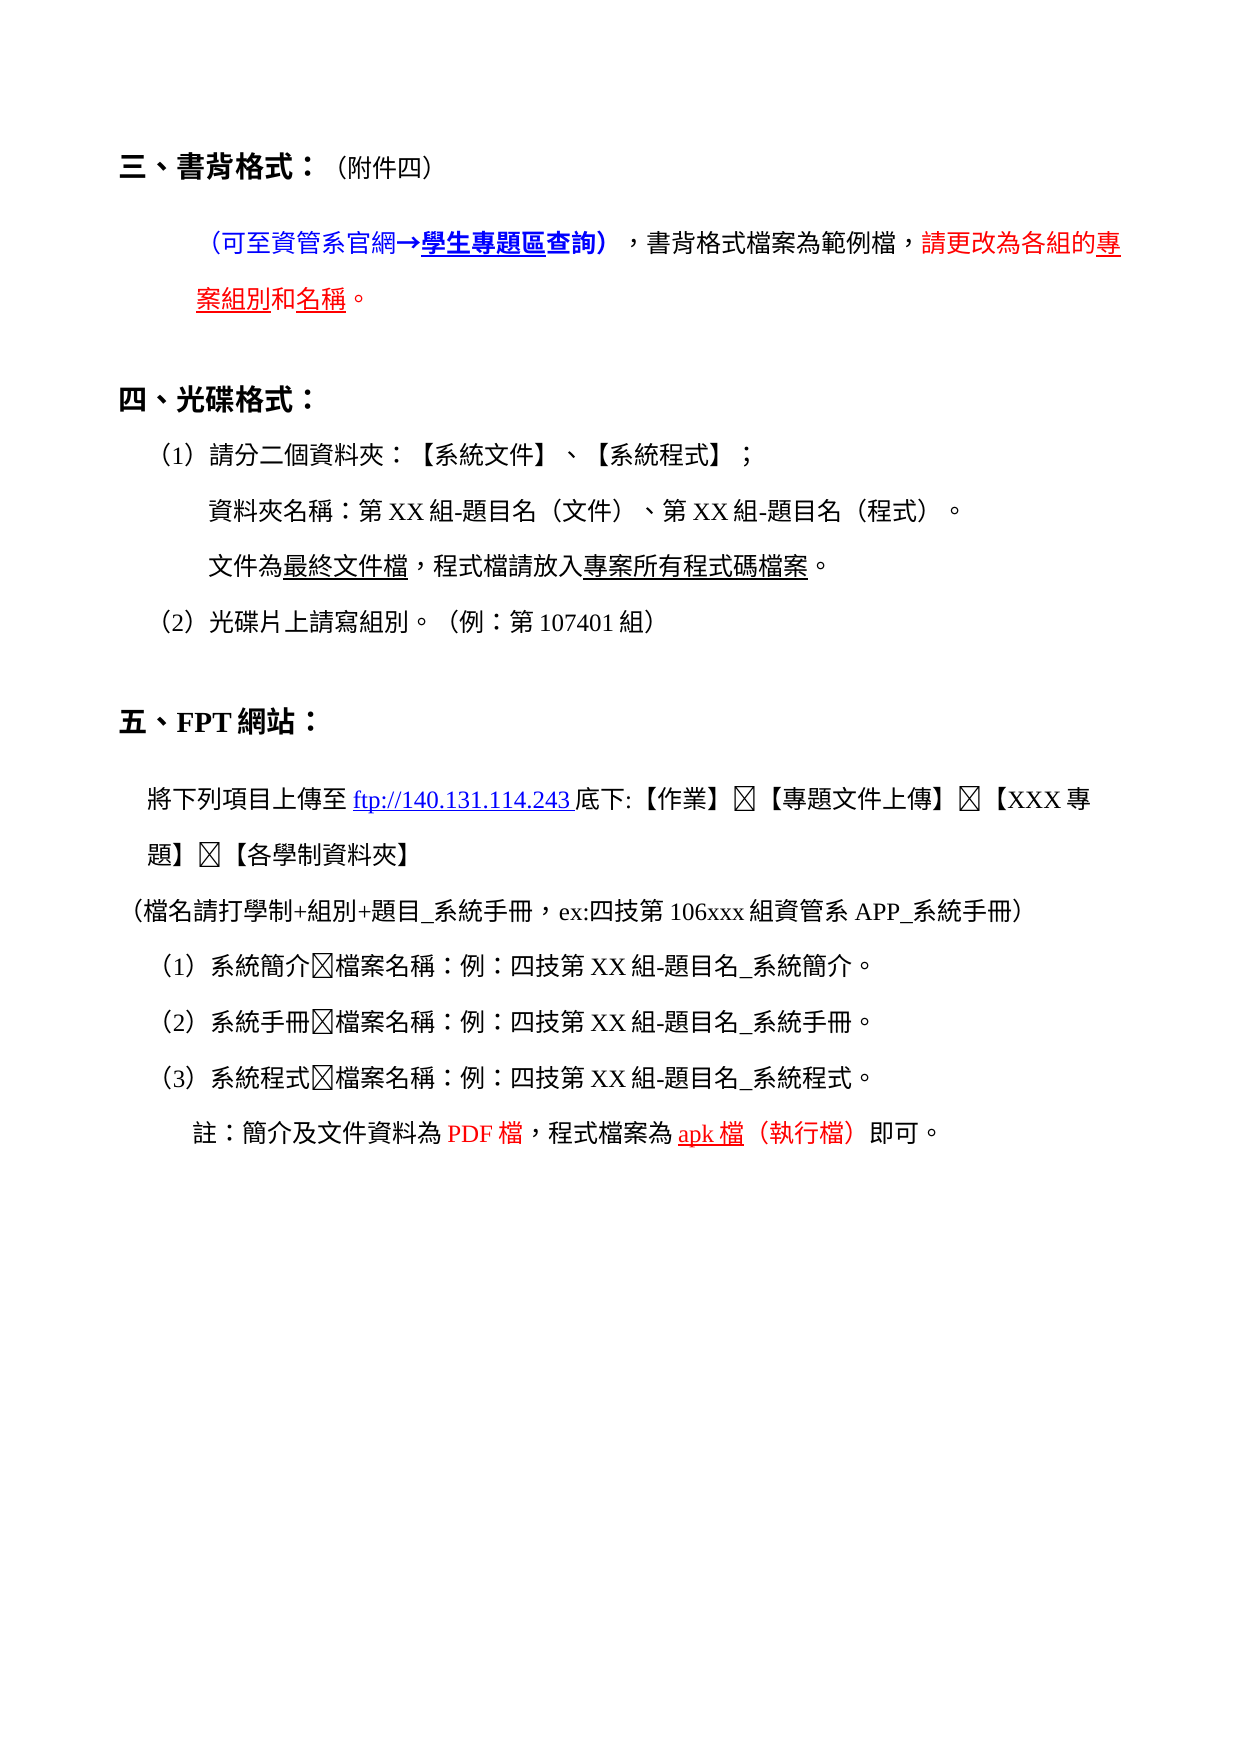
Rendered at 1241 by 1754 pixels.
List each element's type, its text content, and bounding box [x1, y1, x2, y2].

text 將下列項目上傳至ftp://140.131.114.243底下:【作業】【專題文件上傳】【XXX專題】【各學制資料夾】 [148, 779, 1122, 872]
text （3）系統程式檔案名稱：例：四技第XX組-題目名_系統程式。 [148, 1057, 1122, 1095]
text 註：簡介及文件資料為PDF檔，程式檔案為apk檔（執行檔）即可。 [192, 1113, 1122, 1151]
text （2）光碟片上請寫組別。（例：第107401組） [146, 602, 1122, 639]
text （1）請分二個資料夾：【系統文件】、【系統程式】； [146, 435, 1122, 472]
text （1）系統簡介檔案名稱：例：四技第XX組-題目名_系統簡介。 [148, 946, 1122, 984]
text （2）系統手冊檔案名稱：例：四技第XX組-題目名_系統手冊。 [148, 1002, 1122, 1039]
text 資料夾名稱：第XX組-題目名（文件）、第XX組-題目名（程式）。 [207, 491, 1122, 528]
text 三、書背格式：（附件四） [118, 127, 1122, 202]
text 五、FPT網站： [118, 682, 1122, 757]
text 四、光碟格式： [118, 360, 1122, 435]
text （檔名請打學制+組別+題目_系統手冊，ex:四技第106xxx組資管系APP_系統手冊） [118, 891, 1122, 928]
text 文件為最終文件檔，程式檔請放入專案所有程式碼檔案。 [207, 546, 1122, 584]
text （可至資管系官網→學生專題區查詢），書背格式檔案為範例檔，請更改為各組的專案組別和名稱。 [196, 223, 1122, 317]
